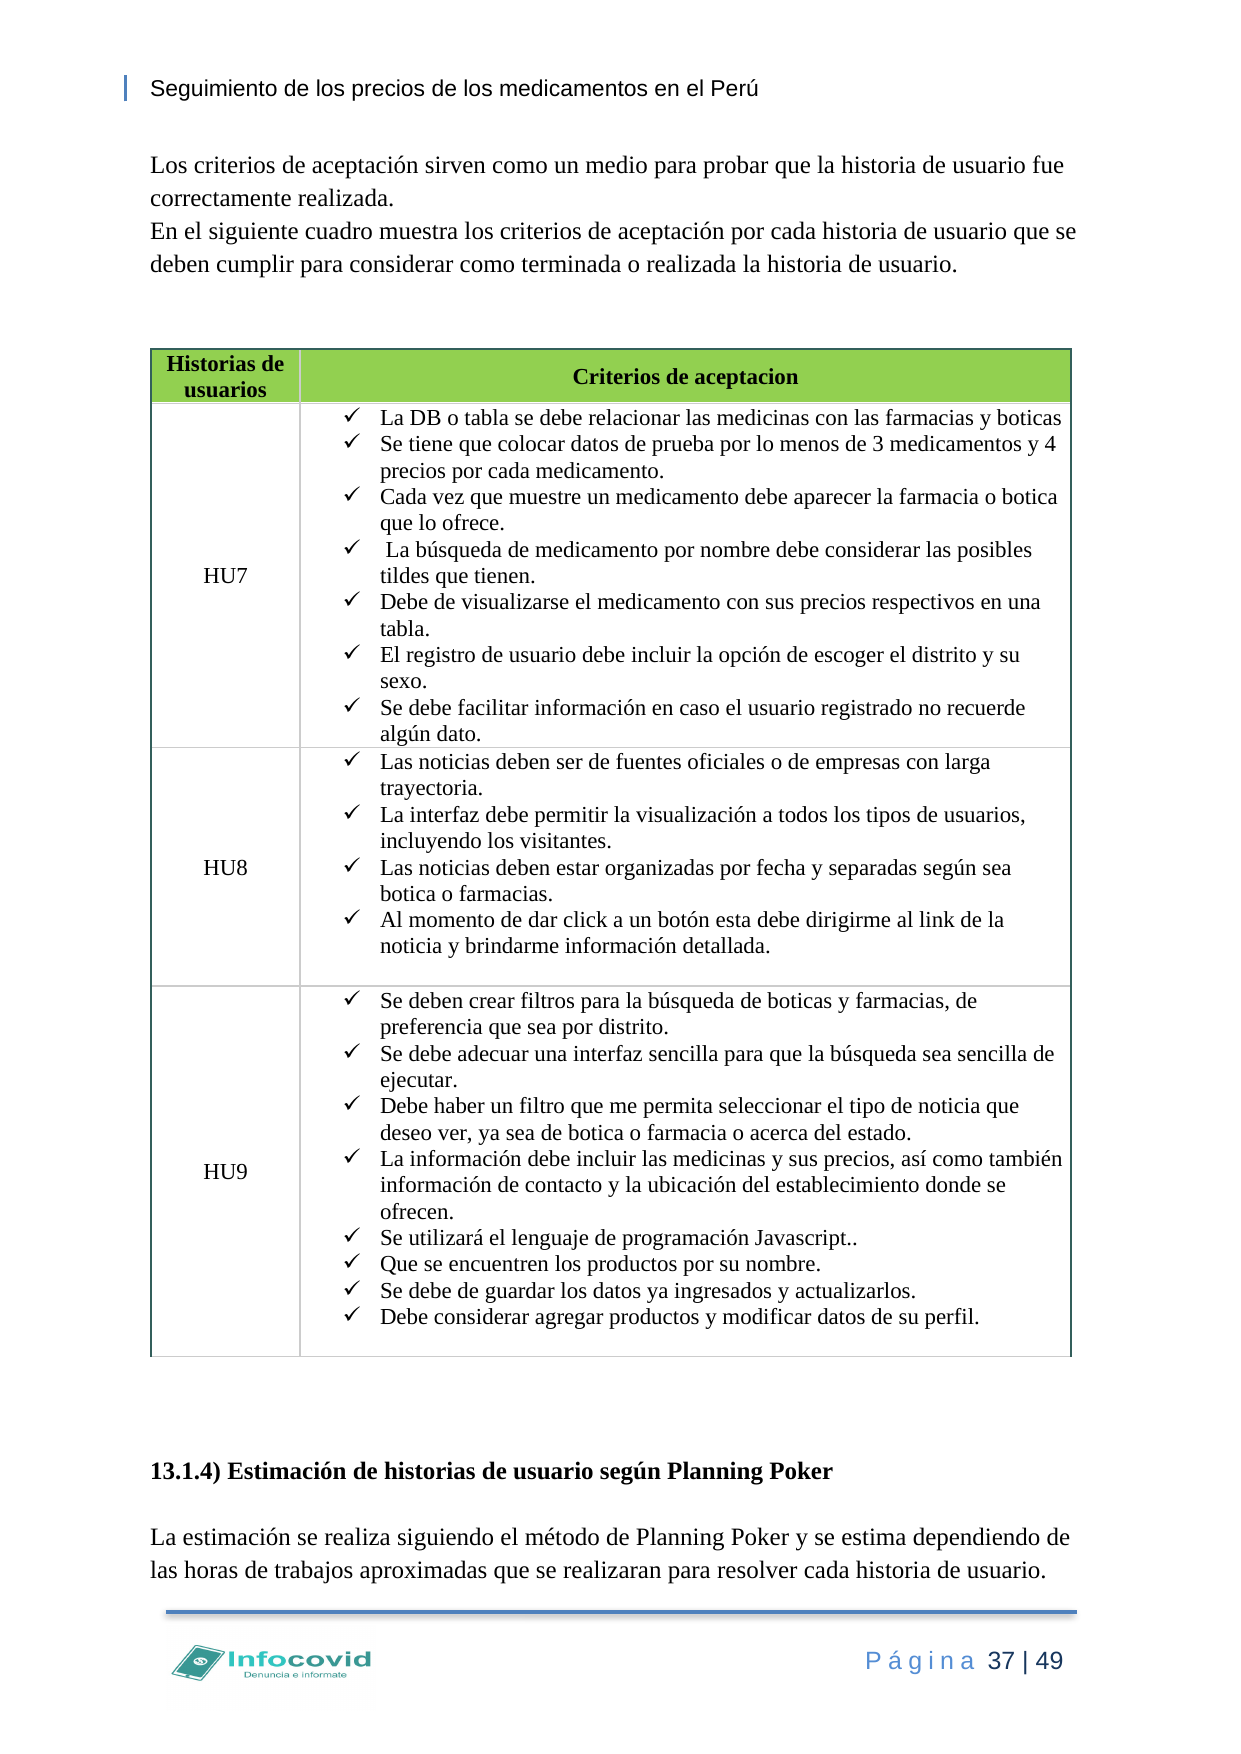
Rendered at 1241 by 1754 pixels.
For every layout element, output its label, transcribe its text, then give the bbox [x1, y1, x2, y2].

table_cell La DB o tabla se debe relacionar las medicinas con las farmacias y boticas Se tiene que colocar datos de prueba por lo menos de 3 medicamentos y 4 precios por cada medicamento. Cada vez que muestre un medicamento debe aparecer la farmacia o botica que lo ofrece. La búsqueda de medicamento por nombre debe considerar las posibles tildes que tienen. Debe de visualizarse el medicamento con sus precios respectivos en una tabla. El registro de usuario debe incluir la opción de escoger el distrito y su sexo. Se debe facilitar información en caso el usuario registrado no recuerde algún dato. [301, 404, 1070, 747]
text 13.1.4) Estimación de historias de usuario según Planning Poker [150, 1456, 1090, 1485]
picture [165, 1625, 376, 1711]
table_cell HU7 [152, 404, 299, 747]
text Los criterios de aceptación sirven como un medio para probar que la historia de usuario fue correctamente realizada. [150, 150, 1090, 212]
table_header Historias de usuarios [152, 350, 299, 402]
table_cell Las noticias deben ser de fuentes oficiales o de empresas con larga trayectoria. La interfaz debe permitir la visualización a todos los tipos de usuarios, incluyendo los visitantes. Las noticias deben estar organizadas por fecha y separadas según sea botica o farmacias. Al momento de dar click a un botón esta debe dirigirme al link de la noticia y brindarme información detallada. [301, 748, 1070, 985]
table_cell HU8 [152, 748, 299, 985]
table_cell HU9 [152, 987, 299, 1356]
table_cell Se deben crear filtros para la búsqueda de boticas y farmacias, de preferencia que sea por distrito. Se debe adecuar una interfaz sencilla para que la búsqueda sea sencilla de ejecutar. Debe haber un filtro que me permita seleccionar el tipo de noticia que deseo ver, ya sea de botica o farmacia o acerca del estado. La información debe incluir las medicinas y sus precios, así como también información de contacto y la ubicación del establecimiento donde se ofrecen. Se utilizará el lenguaje de programación Javascript.. Que se encuentren los productos por su nombre. Se debe de guardar los datos ya ingresados y actualizarlos. Debe considerar agregar productos y modificar datos de su perfil. [301, 987, 1070, 1356]
table_header Criterios de aceptacion [301, 350, 1070, 402]
text En el siguiente cuadro muestra los criterios de aceptación por cada historia de usuario que se deben cumplir para considerar como terminada o realizada la historia de usuario. [150, 216, 1090, 278]
text La estimación se realiza siguiendo el método de Planning Poker y se estima dependiendo de las horas de trabajos aproximadas que se realizaran para resolver cada historia de usuario. [150, 1522, 1090, 1584]
